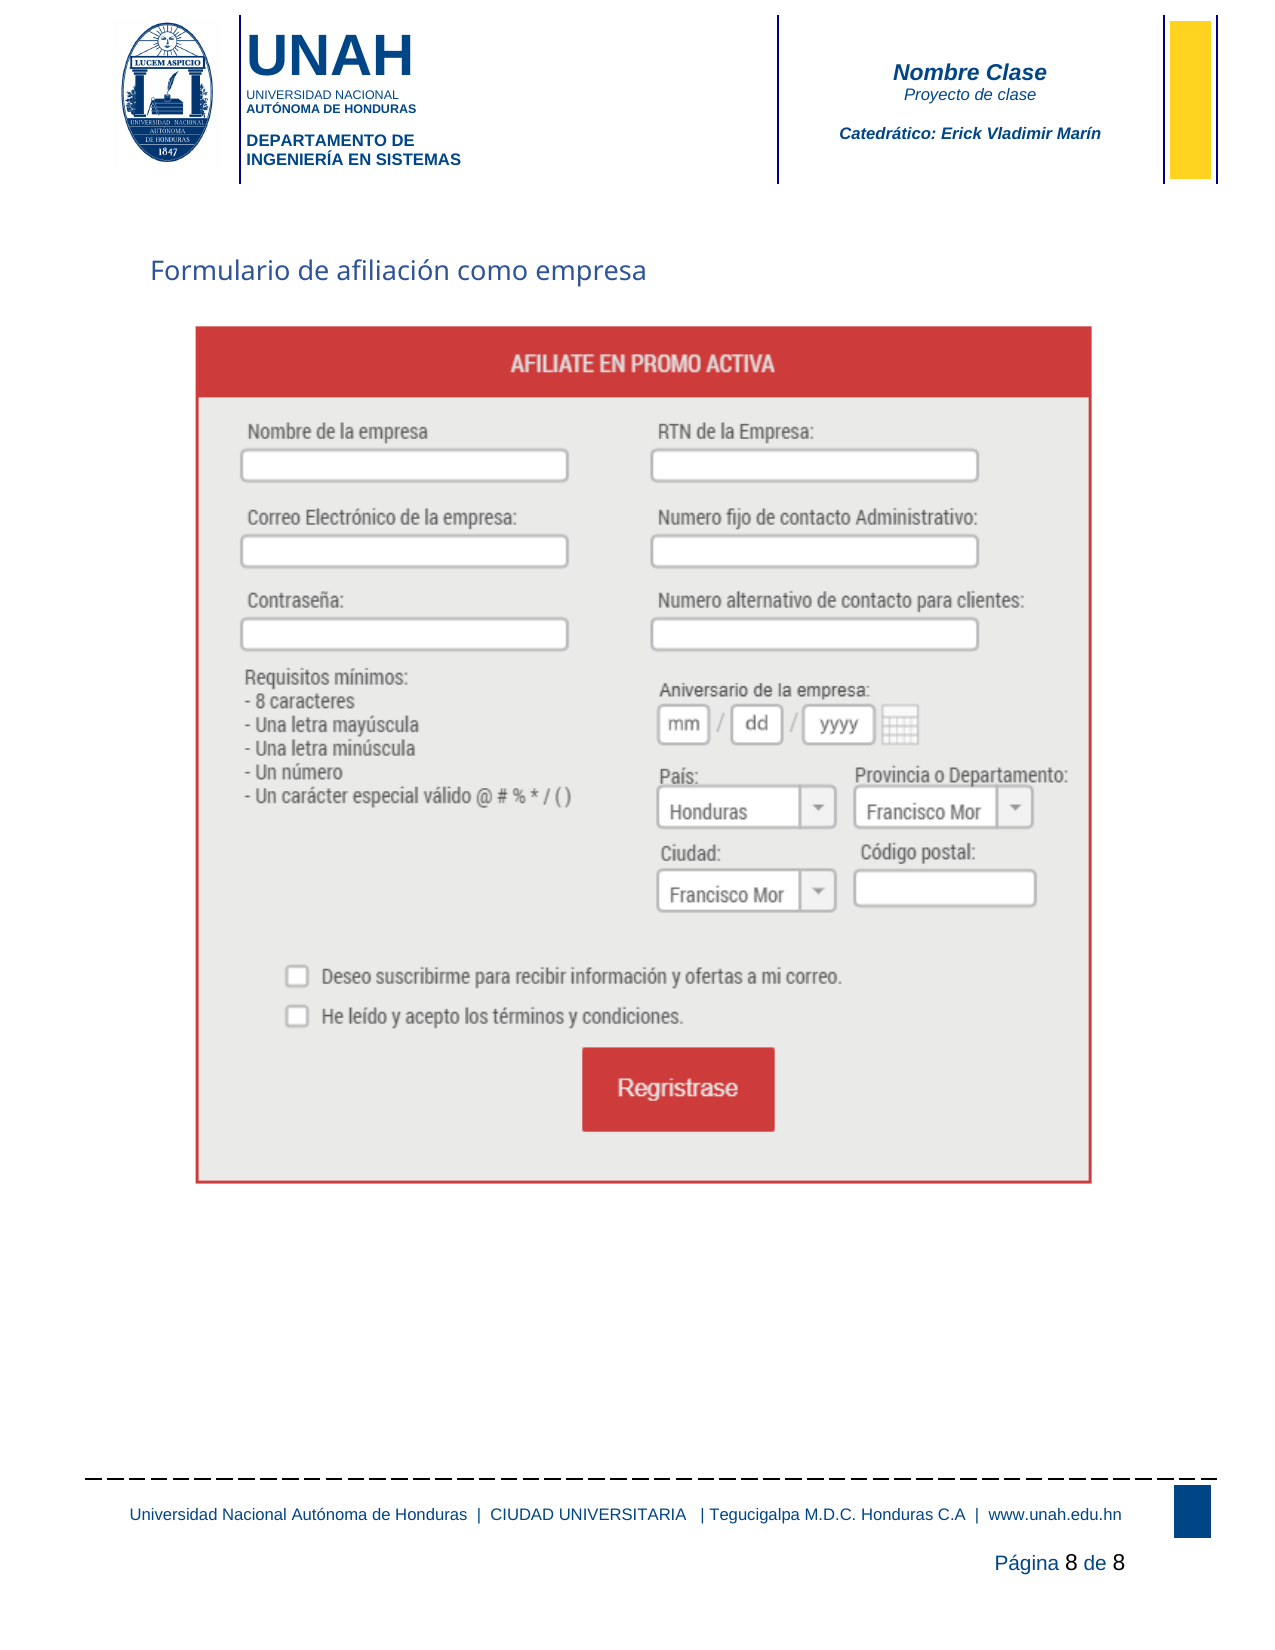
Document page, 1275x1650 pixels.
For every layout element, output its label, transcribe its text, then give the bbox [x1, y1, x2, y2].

picture [113, 18, 220, 169]
picture [150, 288, 1125, 1212]
subtitle Formulario de afiliación como empresa [150, 252, 1125, 288]
